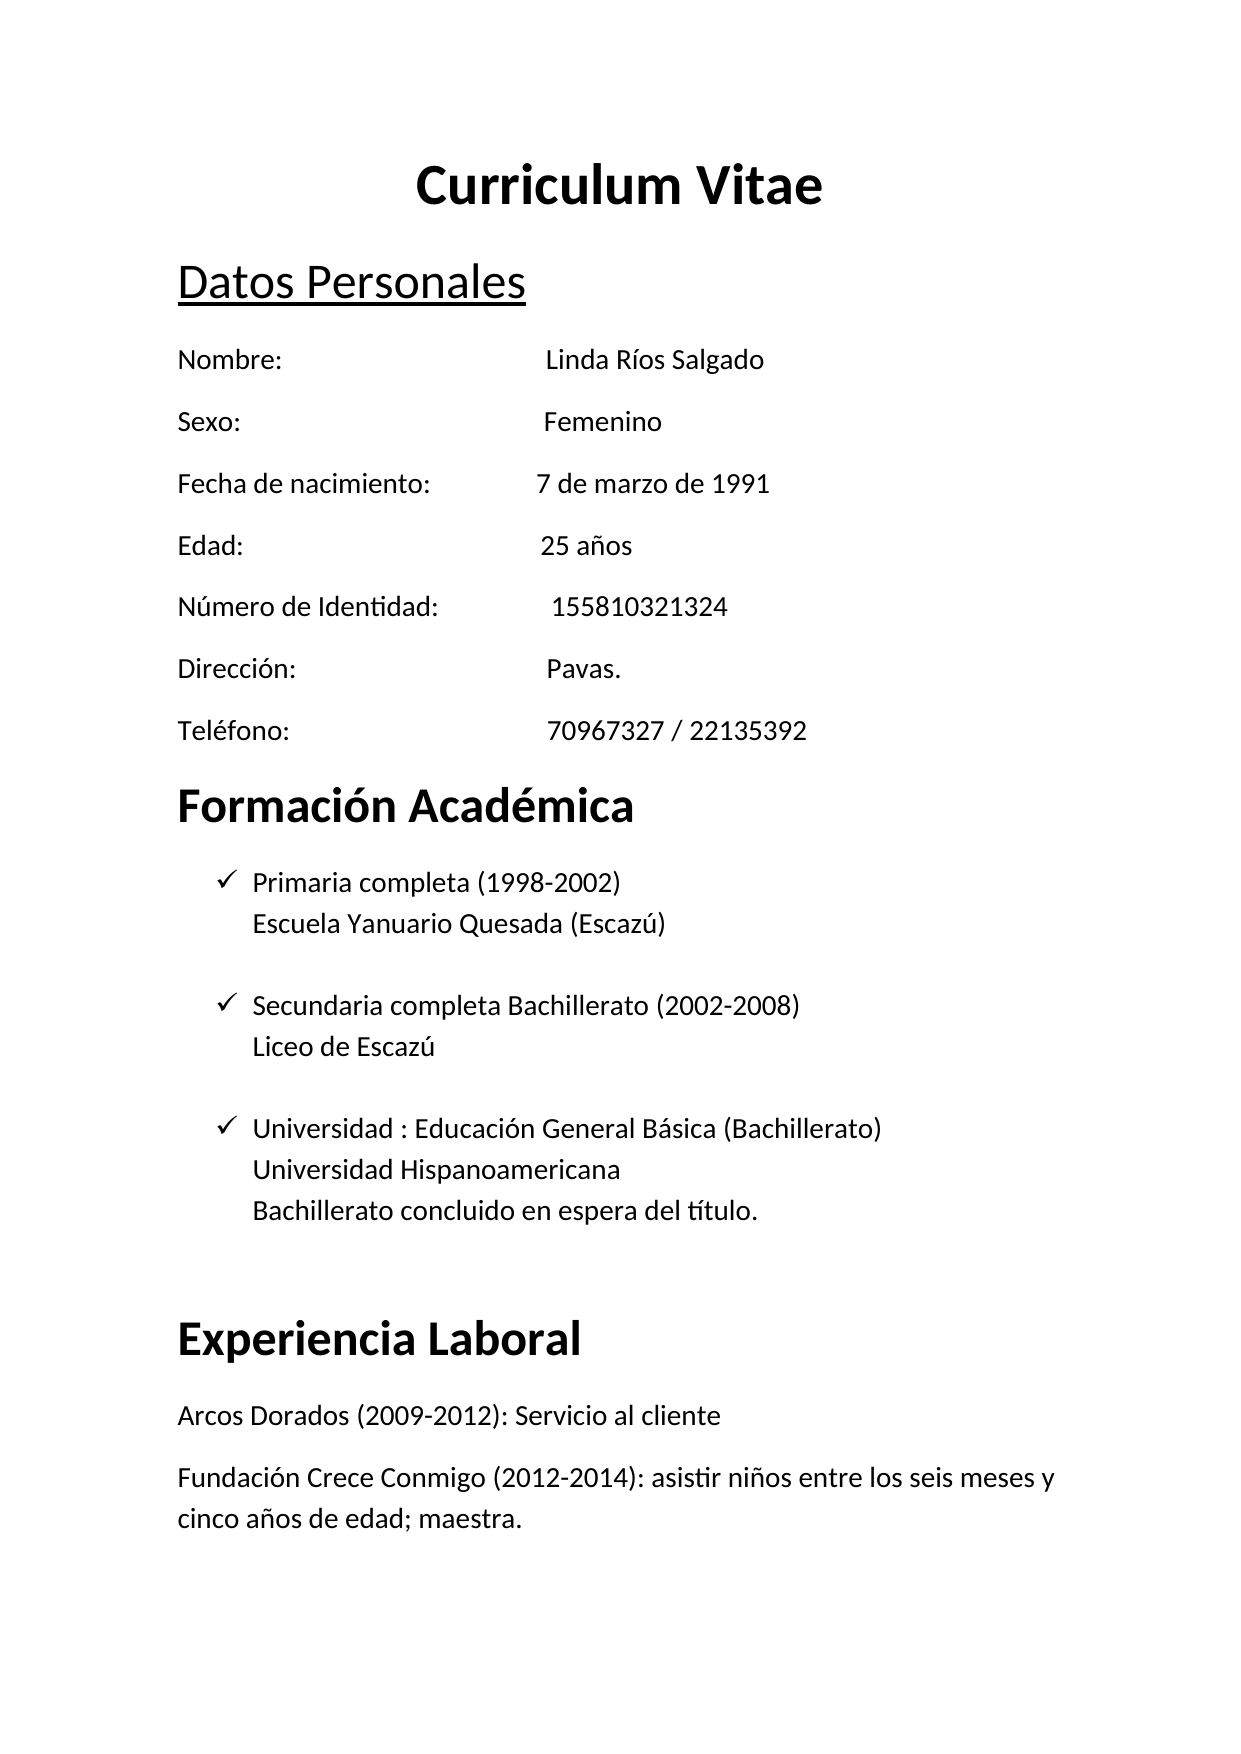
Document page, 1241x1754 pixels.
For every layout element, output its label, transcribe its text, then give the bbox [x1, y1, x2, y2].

text Teléfono: 70967327 / 22135392 [177, 712, 1063, 747]
text Fecha de nacimiento: 7 de marzo de 1991 [177, 465, 1063, 500]
text Curriculum Vitae [177, 148, 1063, 219]
text Edad: 25 años [177, 527, 1063, 562]
text Arcos Dorados (2009-2012): Servicio al cliente [177, 1397, 1063, 1433]
text Datos Personales [177, 250, 1063, 311]
text Experiencia Laboral [177, 1307, 1063, 1368]
list Bachillerato concluido en espera del título. [252, 1192, 1063, 1228]
text Fundación Crece Conmigo (2012-2014): asistir niños entre los seis meses y cinco años de edad; maestra. [177, 1459, 1063, 1536]
list Primaria completa (1998-2002) [215, 864, 1063, 900]
list Liceo de Escazú [252, 1028, 1063, 1064]
list Universidad : Educación General Básica (Bachillerato) [215, 1110, 1063, 1146]
text Número de Identidad: 155810321324 [177, 588, 1063, 624]
text Nombre: Linda Ríos Salgado [177, 341, 1063, 377]
list Escuela Yanuario Quesada (Escazú) [252, 906, 1063, 941]
text Formación Académica [177, 774, 1063, 835]
list Secundaria completa Bachillerato (2002-2008) [215, 987, 1063, 1023]
text Sexo: Femenino [177, 403, 1063, 439]
list Universidad Hispanoamericana [252, 1151, 1063, 1187]
text Dirección: Pavas. [177, 650, 1063, 686]
